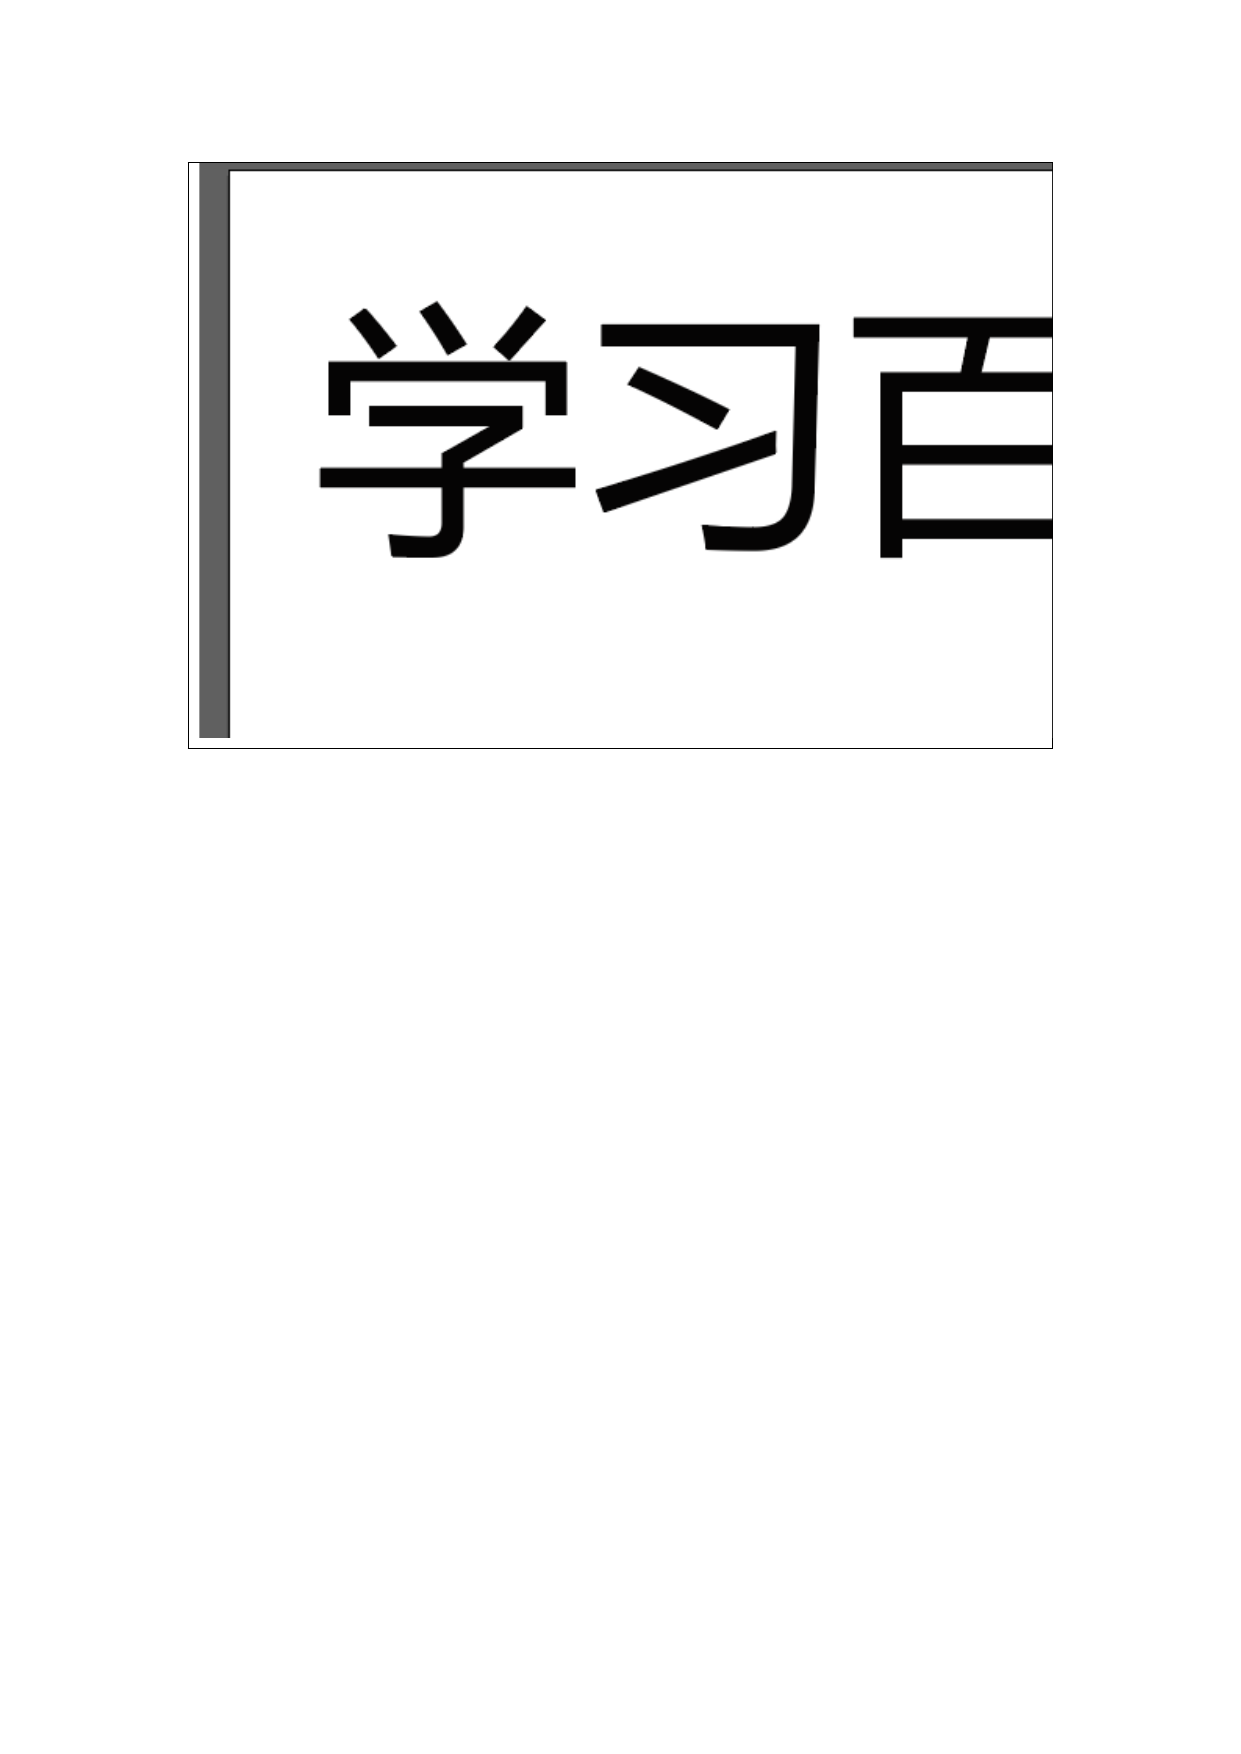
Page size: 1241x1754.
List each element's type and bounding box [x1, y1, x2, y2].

table_header [189, 163, 1052, 748]
picture [199, 163, 1053, 738]
